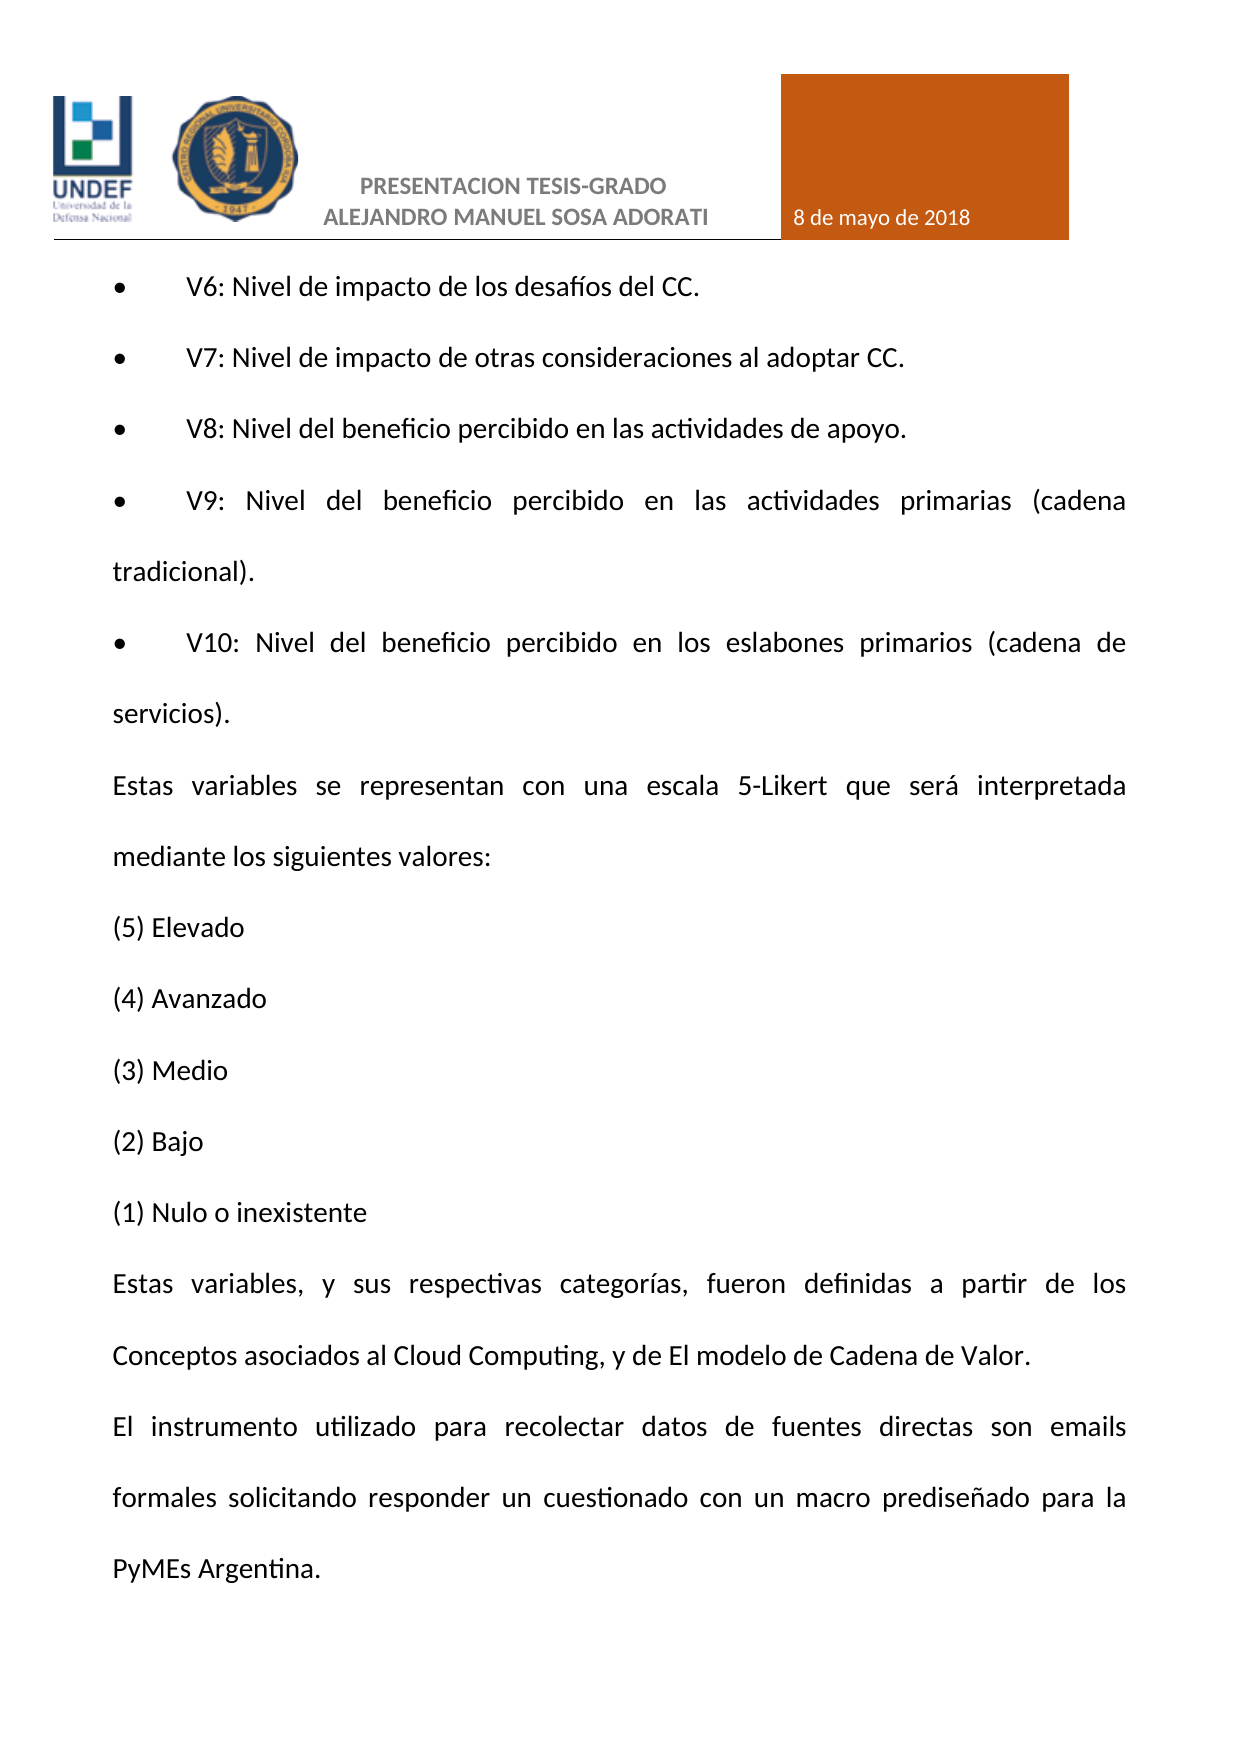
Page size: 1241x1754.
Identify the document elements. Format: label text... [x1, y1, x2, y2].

text (2) Bajo [112, 1123, 1128, 1158]
text (4) Avanzado [112, 980, 1128, 1016]
text Estas variables se representan con una escala 5-Likert que será interpretada mediante los siguientes valores: [112, 767, 1128, 873]
picture [52, 96, 299, 222]
text • V9: Nivel del beneficio percibido en las actividades primarias (cadena tradicional). [112, 482, 1128, 588]
text • V8: Nivel del beneficio percibido en las actividades de apoyo. [112, 410, 1128, 446]
text (3) Medio [112, 1052, 1128, 1087]
text • V10: Nivel del beneficio percibido en los eslabones primarios (cadena de servicios). [112, 624, 1128, 731]
text El instrumento utilizado para recolectar datos de fuentes directas son emails formales solicitando responder un cuestionado con un macro prediseñado para la PyMEs Argentina. [112, 1408, 1128, 1586]
text (1) Nulo o inexistente [112, 1194, 1128, 1230]
text Estas variables, y sus respectivas categorías, fueron definidas a partir de los Conceptos asociados al Cloud Computing, y de El modelo de Cadena de Valor. [112, 1265, 1128, 1372]
text • V6: Nivel de impacto de los desafíos del CC. [112, 268, 1128, 303]
text • V7: Nivel de impacto de otras consideraciones al adoptar CC. [112, 339, 1128, 375]
text (5) Elevado [112, 909, 1128, 945]
